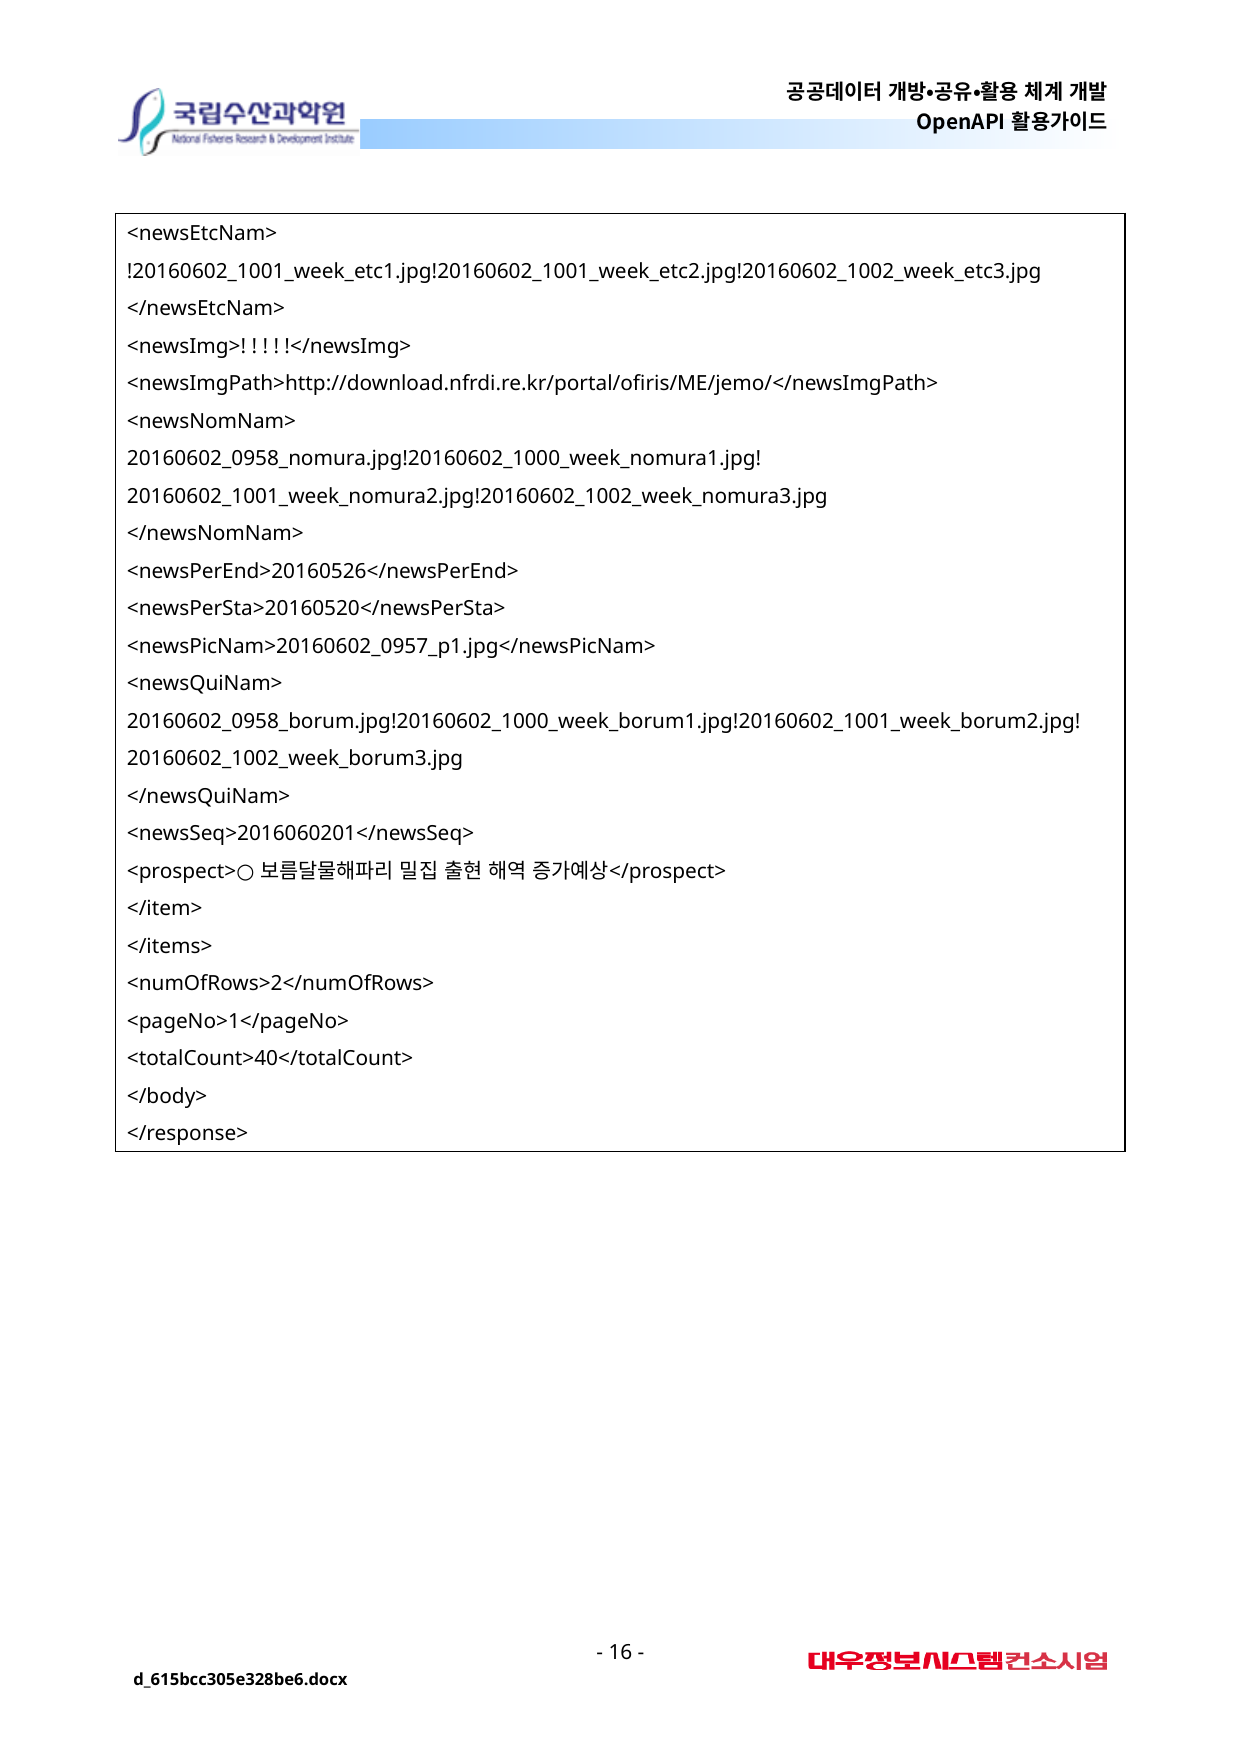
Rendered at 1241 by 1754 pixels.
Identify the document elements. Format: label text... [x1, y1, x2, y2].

picture [118, 88, 361, 156]
picture [805, 1647, 1108, 1669]
